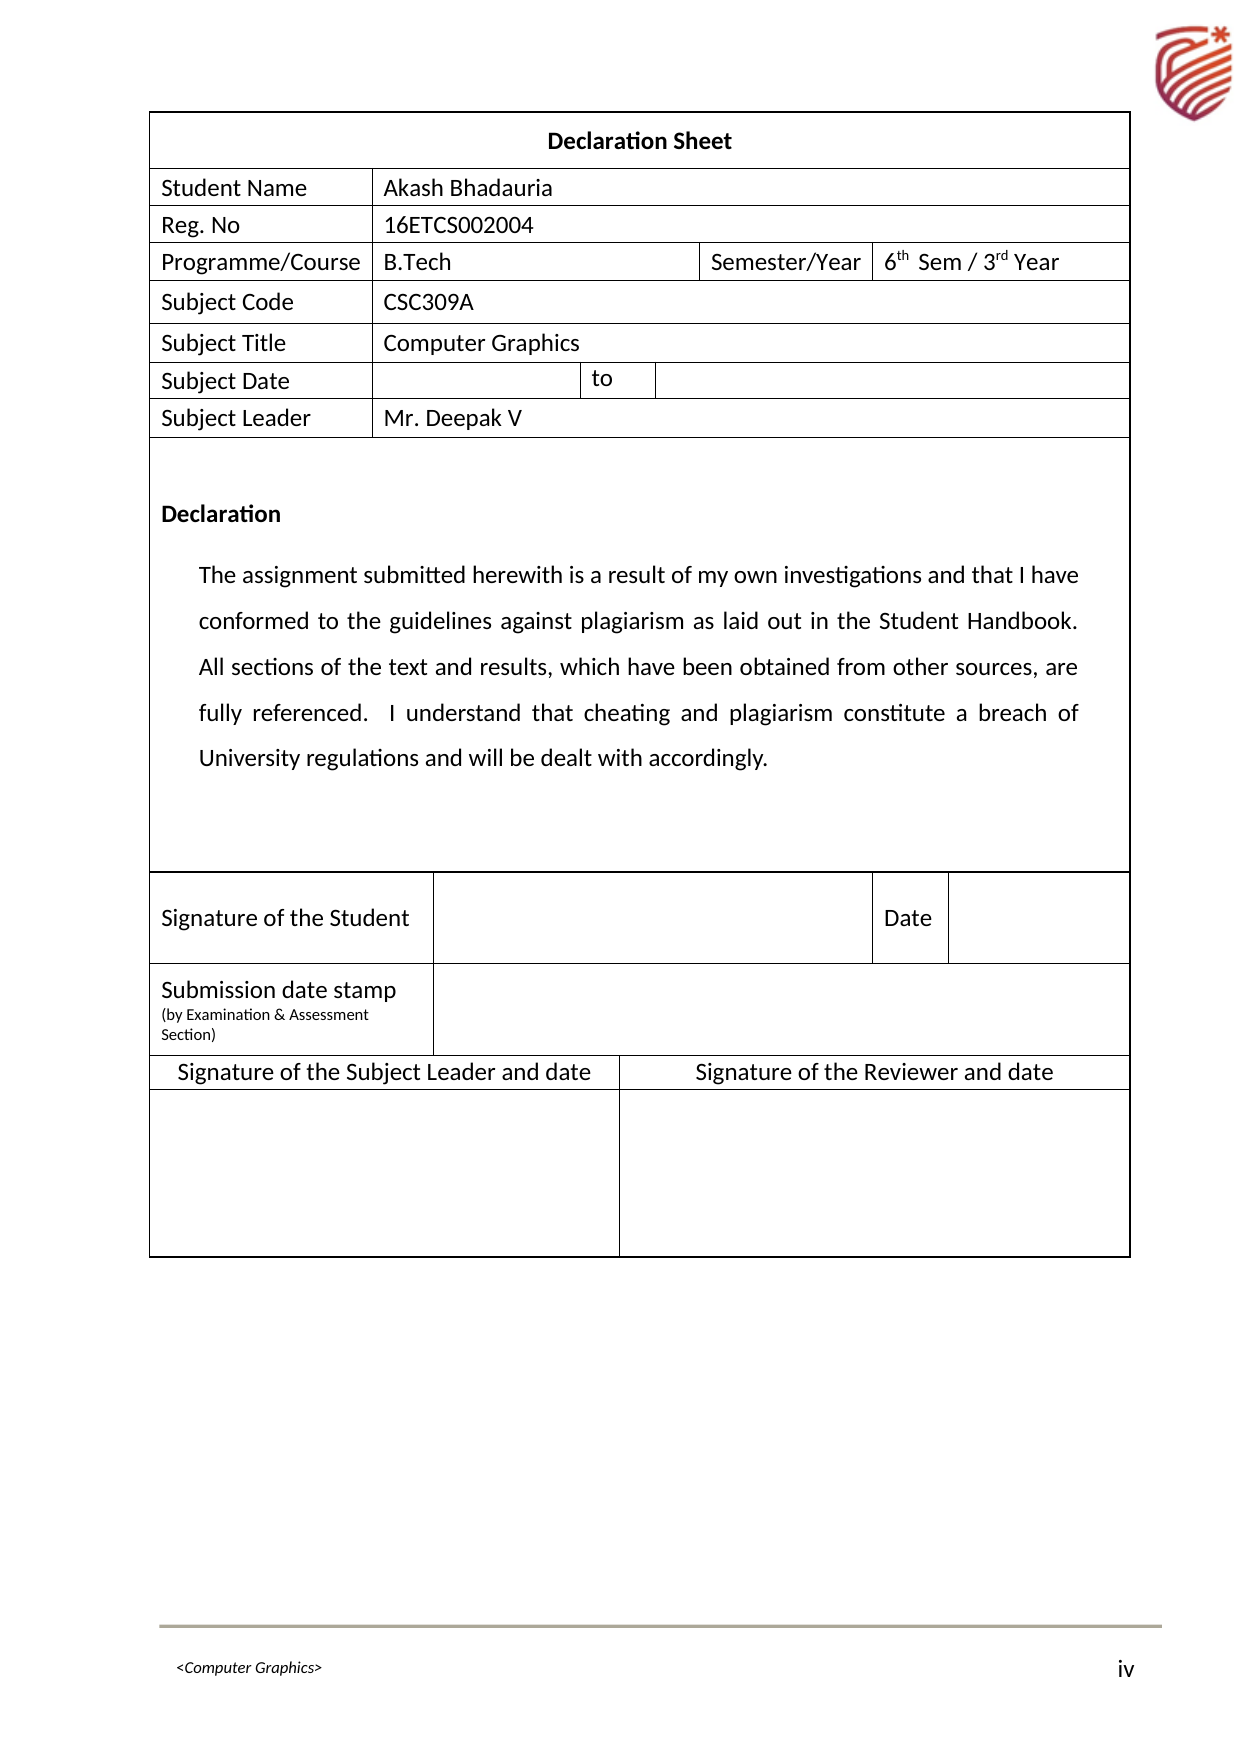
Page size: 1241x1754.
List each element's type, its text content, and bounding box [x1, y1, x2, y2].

table_cell Declaration The assignment submitted herewith is a result of my own investigations and that I have conformed to the guidelines against plagiarism as laid out in the Student Handbook. All sections of the text and results, which have been obtained from other sources, are fully referenced. I understand that cheating and plagiarism constitute a breach of University regulations and will be dealt with accordingly. [150, 438, 1129, 871]
table_cell Signature of the Subject Leader and date [150, 1056, 619, 1089]
table_cell B.Tech [373, 243, 699, 279]
table_cell Mr. Deepak V [373, 399, 1129, 437]
table_cell Date [873, 873, 948, 963]
table_cell Submission date stamp (by Examination & Assessment Section) [150, 964, 433, 1055]
table_cell Subject Date [150, 363, 372, 398]
table_cell [656, 363, 1129, 398]
picture [1145, 14, 1240, 129]
table_cell CSC309A [373, 281, 1129, 323]
table_cell Semester/Year [700, 243, 872, 279]
table_cell to [581, 363, 655, 398]
table_cell [620, 1090, 1129, 1256]
table_cell [150, 1090, 619, 1256]
table_cell Signature of the Student [150, 873, 433, 963]
table_cell [373, 363, 580, 398]
table_cell Student Name [150, 169, 372, 205]
table_cell Reg. No [150, 206, 372, 242]
table_cell Subject Title [150, 324, 372, 362]
table_cell [434, 873, 872, 963]
table_cell 16ETCS002004 [373, 206, 1129, 242]
table_cell [949, 873, 1129, 963]
table_cell [434, 964, 1129, 1055]
table_cell Computer Graphics [373, 324, 1129, 362]
table_cell Subject Leader [150, 399, 372, 437]
table_cell Akash Bhadauria [373, 169, 1129, 205]
table_cell Signature of the Reviewer and date [620, 1056, 1129, 1089]
table_header Declaration Sheet [150, 113, 1129, 168]
table_cell Programme/Course [150, 243, 372, 279]
table_cell Subject Code [150, 281, 372, 323]
table_cell 6th Sem / 3rd Year [873, 243, 1129, 279]
